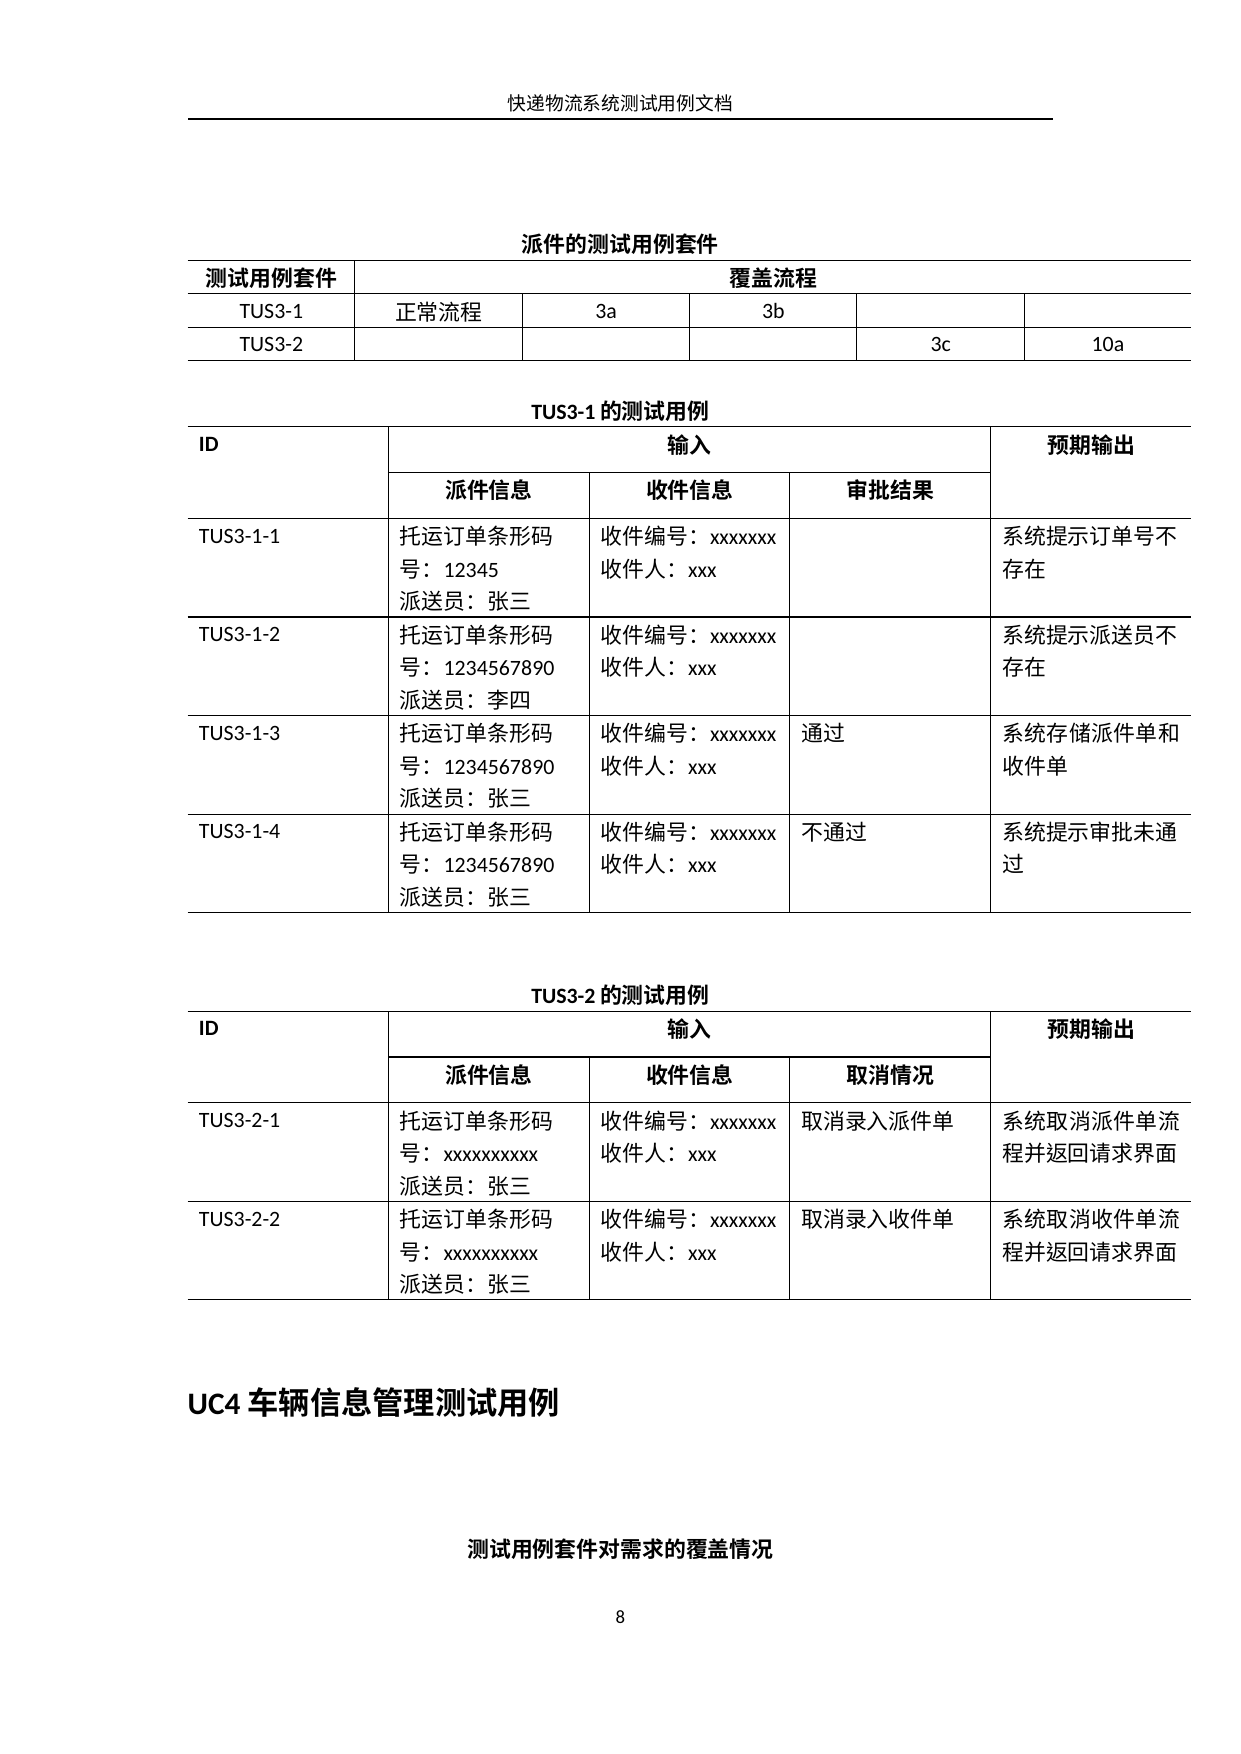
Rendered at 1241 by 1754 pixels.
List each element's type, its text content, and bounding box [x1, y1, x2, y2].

table_cell 系统取消收件单流程并返回请求界面 [991, 1202, 1191, 1299]
table_header 输入 [389, 427, 990, 472]
table_cell TUS3-1-1 [188, 519, 388, 616]
table_cell 系统提示派送员不存在 [991, 618, 1191, 715]
table_cell 收件编号：xxxxxxx 收件人：xxx [590, 815, 789, 912]
table_cell TUS3-2-2 [188, 1202, 388, 1299]
table_cell 托运订单条形码号：1234567890 派送员：张三 [389, 716, 589, 813]
text TUS3-2的测试用例 [187, 978, 1053, 1011]
table_cell 派件信息 [389, 473, 589, 518]
table_cell TUS3-2 [188, 328, 354, 360]
table_header 预期输出 [991, 427, 1191, 518]
table_cell 取消录入派件单 [790, 1103, 990, 1201]
table_cell 取消情况 [790, 1058, 990, 1102]
table_cell TUS3-1-3 [188, 716, 388, 813]
table_cell [790, 519, 990, 616]
text 派件的测试用例套件 [187, 227, 1053, 259]
table_cell 3a [523, 294, 689, 327]
table_cell 审批结果 [790, 473, 990, 518]
table_cell 托运订单条形码号：1234567890 派送员：张三 [389, 815, 589, 912]
table_cell 派件信息 [389, 1058, 589, 1102]
table_cell 10a [1025, 328, 1191, 360]
table_cell 系统提示审批未通过 [991, 815, 1191, 912]
table_cell 系统存储派件单和收件单 [991, 716, 1191, 813]
table_cell [523, 328, 689, 360]
table_cell [1025, 294, 1191, 327]
table_cell 收件编号：xxxxxxx 收件人：xxx [590, 618, 789, 715]
table_cell 收件编号：xxxxxxx 收件人：xxx [590, 519, 789, 616]
text TUS3-1的测试用例 [187, 394, 1053, 426]
table_cell 正常流程 [355, 294, 522, 327]
table_cell TUS3-2-1 [188, 1103, 388, 1201]
table_cell 3b [690, 294, 856, 327]
table_cell 取消录入收件单 [790, 1202, 990, 1299]
text 测试用例套件对需求的覆盖情况 [187, 1531, 1053, 1564]
table_cell 收件编号：xxxxxxx 收件人：xxx [590, 716, 789, 813]
table_cell [857, 294, 1024, 327]
table_cell [690, 328, 856, 360]
table_cell [355, 328, 522, 360]
table_cell 收件信息 [590, 1058, 789, 1102]
table_cell 3c [857, 328, 1024, 360]
table_cell 系统提示订单号不存在 [991, 519, 1191, 616]
table_cell 收件编号：xxxxxxx 收件人：xxx [590, 1202, 789, 1299]
table_cell 托运订单条形码号：1234567890 派送员：李四 [389, 618, 589, 715]
table_header 覆盖流程 [355, 261, 1191, 293]
table_cell 通过 [790, 716, 990, 813]
table_cell TUS3-1-2 [188, 618, 388, 715]
table_header ID [188, 427, 388, 518]
table_cell 收件编号：xxxxxxx 收件人：xxx [590, 1103, 789, 1201]
table_cell TUS3-1-4 [188, 815, 388, 912]
table_cell [790, 618, 990, 715]
table_cell 托运订单条形码号：12345 派送员：张三 [389, 519, 589, 616]
table_cell 托运订单条形码号：xxxxxxxxxx 派送员：张三 [389, 1202, 589, 1299]
table_cell 不通过 [790, 815, 990, 912]
table_header 测试用例套件 [188, 261, 354, 293]
table_cell 系统取消派件单流程并返回请求界面 [991, 1103, 1191, 1201]
table_header 输入 [389, 1012, 990, 1056]
subtitle UC4 车辆信息管理测试用例 [187, 1368, 1053, 1433]
table_cell 托运订单条形码号：xxxxxxxxxx 派送员：张三 [389, 1103, 589, 1201]
table_cell 收件信息 [590, 473, 789, 518]
table_header 预期输出 [991, 1012, 1191, 1102]
table_cell TUS3-1 [188, 294, 354, 327]
table_header ID [188, 1012, 388, 1102]
